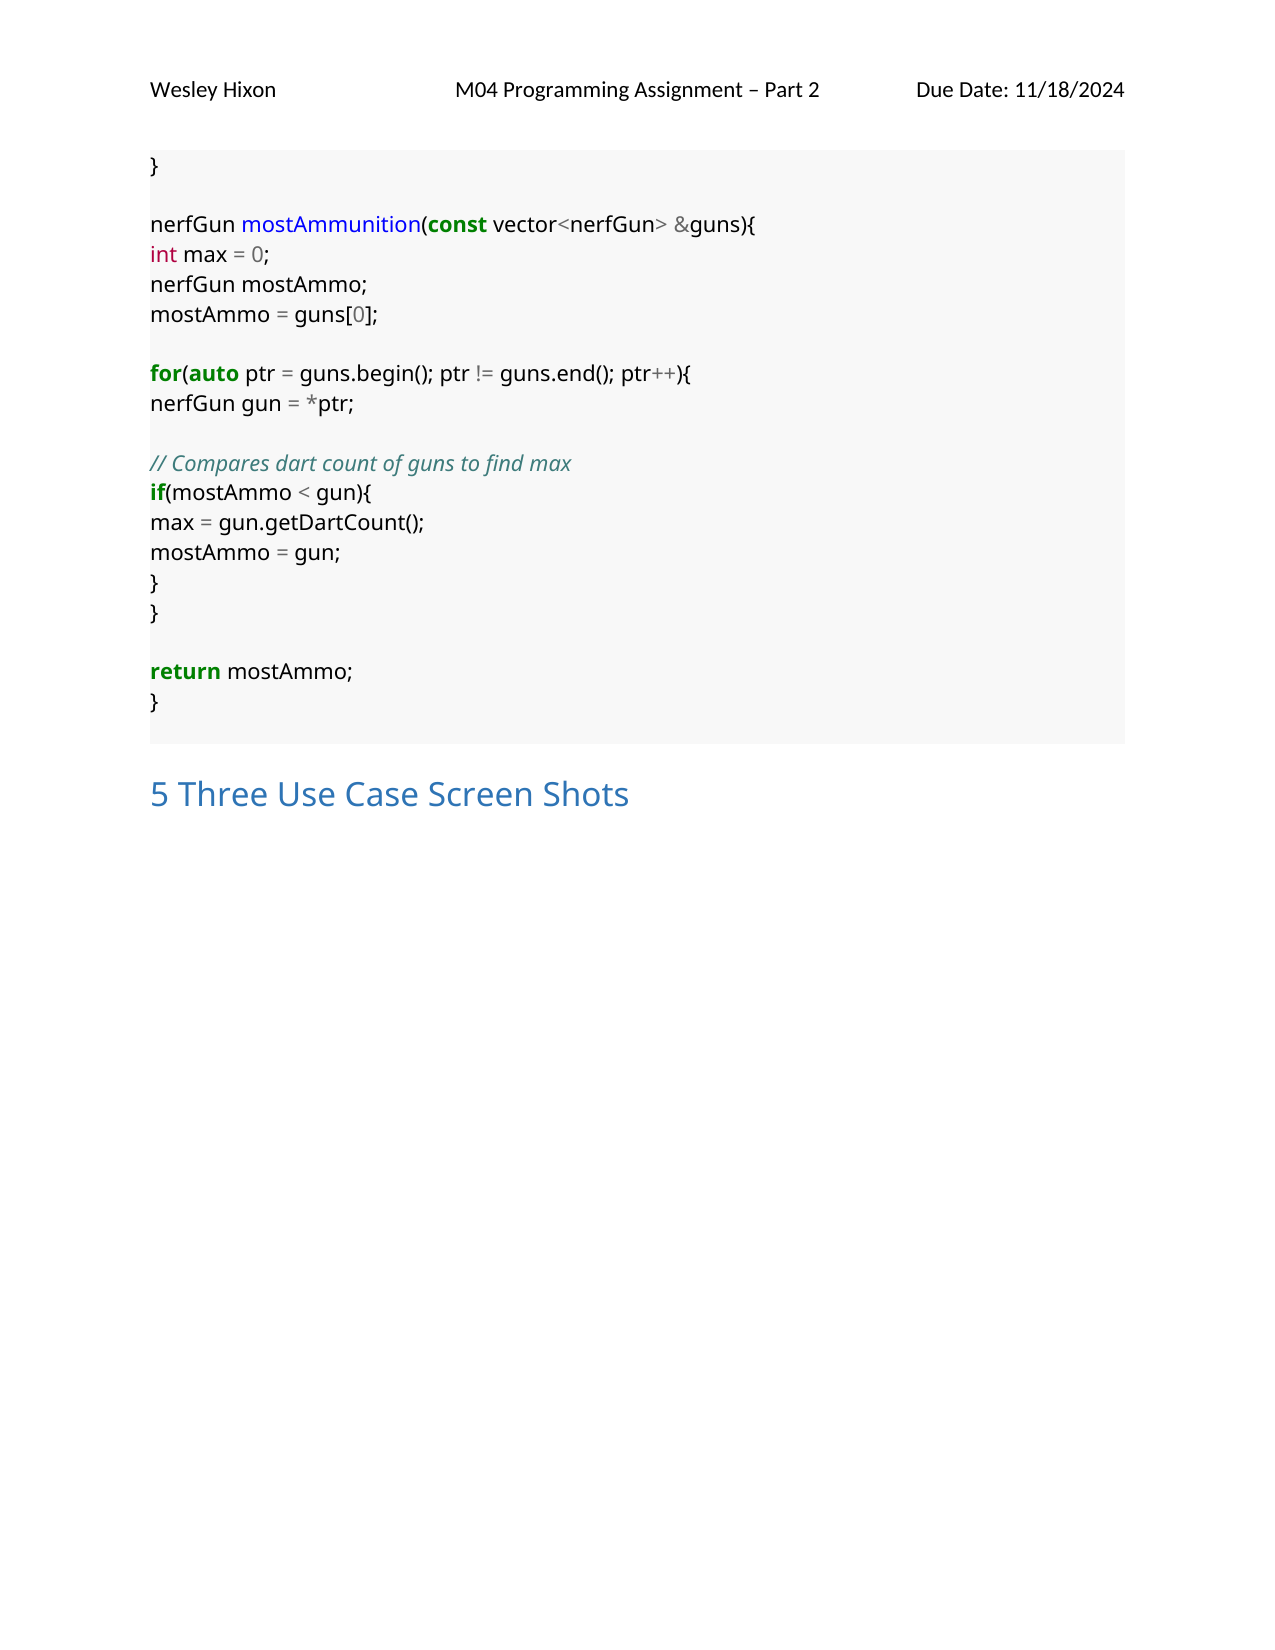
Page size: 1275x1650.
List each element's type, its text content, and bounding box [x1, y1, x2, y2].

text } [150, 567, 1125, 597]
text int max = 0; [150, 239, 1125, 269]
text nerfGun mostAmmunition(const vector<nerfGun> &guns){ [150, 209, 1125, 239]
text mostAmmo = gun; [150, 537, 1125, 567]
text // Compares dart count of guns to find max [150, 448, 1125, 477]
text if(mostAmmo < gun){ [150, 477, 1125, 507]
subtitle 5 Three Use Case Screen Shots [150, 771, 1125, 816]
text mostAmmo = guns[0]; [150, 299, 1125, 329]
text } [150, 597, 1125, 626]
text nerfGun gun = *ptr; [150, 388, 1125, 418]
text } [150, 150, 1125, 180]
text max = gun.getDartCount(); [150, 507, 1125, 537]
text } [150, 686, 1125, 716]
text return mostAmmo; [150, 656, 1125, 686]
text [150, 358, 1125, 388]
text nerfGun mostAmmo; [150, 269, 1125, 299]
